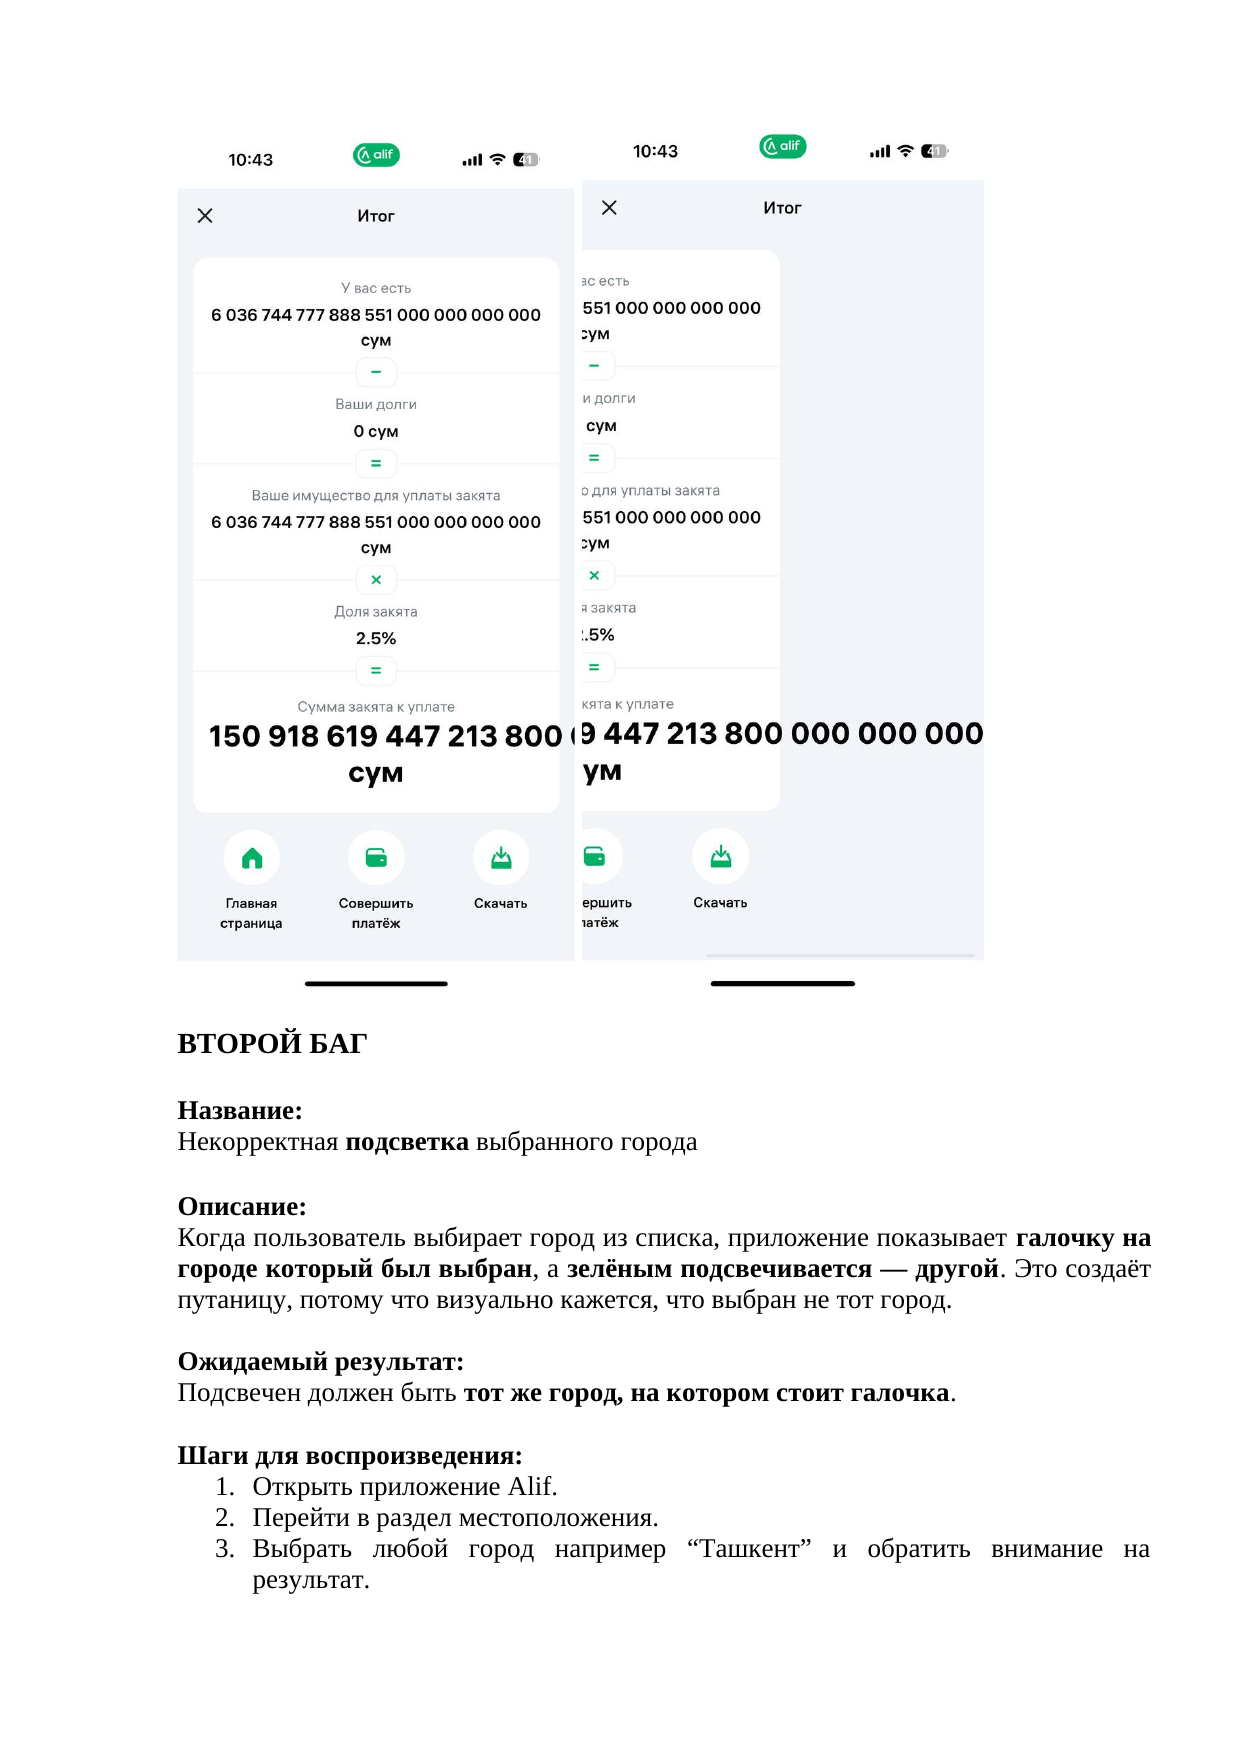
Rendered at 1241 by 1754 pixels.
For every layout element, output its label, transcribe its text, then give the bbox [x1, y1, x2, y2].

text ВТОРОЙ БАГ [177, 1027, 1152, 1060]
text Ожидаемый результат: Подсвечен должен быть тот же город, на котором стоит галочка. [177, 1345, 1152, 1408]
list Выбрать любой город например “Ташкент” и обратить внимание на результат. [215, 1532, 1152, 1594]
picture [177, 127, 575, 994]
text Описание: [177, 1189, 1152, 1221]
picture [582, 118, 984, 994]
text Некорректная подсветка выбранного города [177, 1125, 1152, 1189]
text Название: [177, 1094, 1152, 1125]
list Открыть приложение Alif. [215, 1470, 1152, 1501]
text Когда пользователь выбирает город из списка, приложение показывает галочку на городе который был выбран, а зелёным подсвечивается — другой. Это создаёт путаницу, потому что визуально кажется, что выбран не тот город. [177, 1221, 1152, 1314]
text Шаги для воспроизведения: [177, 1439, 1152, 1470]
list Перейти в раздел местоположения. [215, 1501, 1152, 1532]
